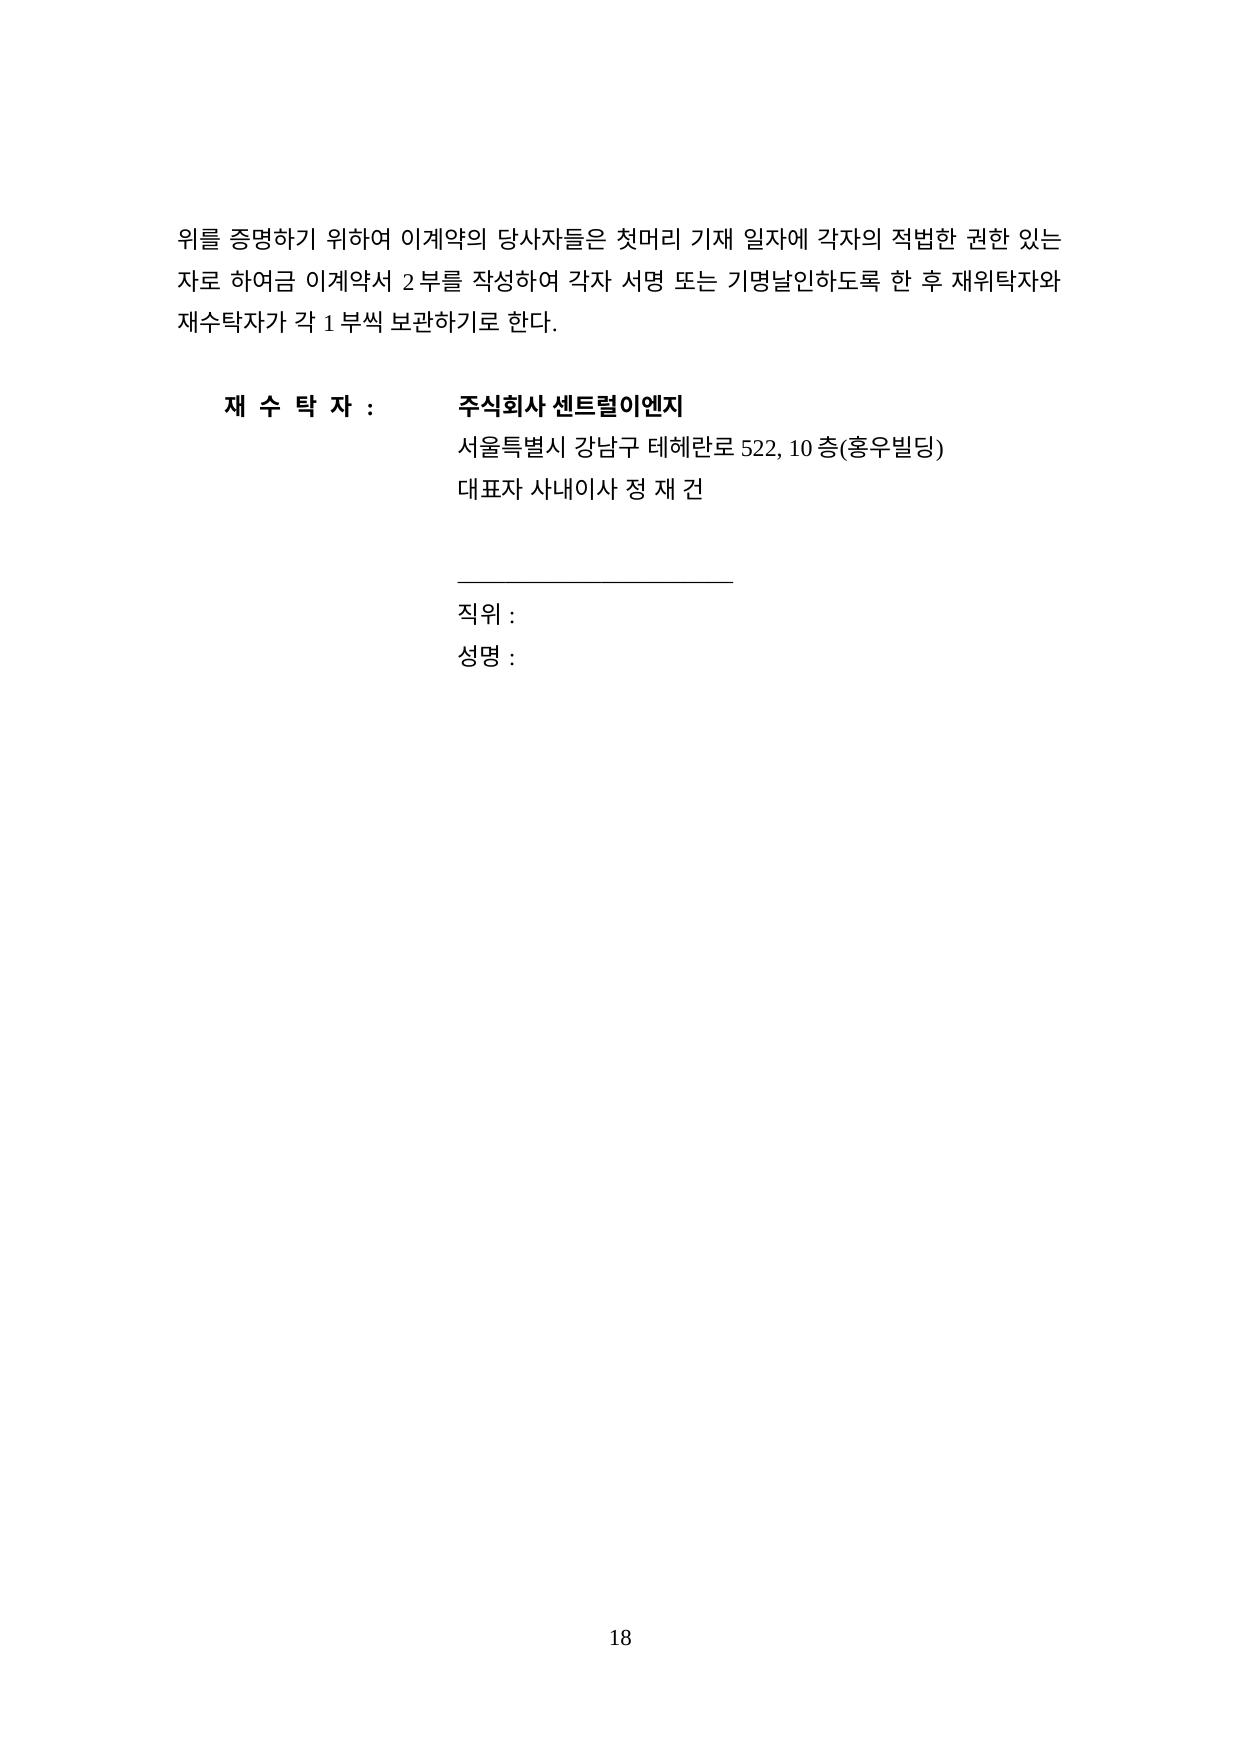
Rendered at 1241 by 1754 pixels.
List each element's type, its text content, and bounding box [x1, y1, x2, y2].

text 서울특별시 강남구 테헤란로522, 10층(홍우빌딩) [177, 426, 1063, 467]
text 대표자 사내이사 정 재 건 [177, 467, 1063, 509]
text 직위 : [177, 592, 1063, 634]
text 성명 : [177, 634, 1063, 676]
text 위를 증명하기 위하여 이계약의 당사자들은 첫머리 기재 일자에 각자의 적법한 권한 있는 자로 하여금 이계약서 2부를 작성하여 각자 서명 또는 기명날인하도록 한 후 재위탁자와 재수탁자가 각 1부씩 보관하기로 한다. [177, 217, 1063, 342]
text 재 수 탁 자 : 주식회사 센트럴이엔지 [177, 384, 1063, 426]
text _______________________ [177, 551, 1063, 592]
